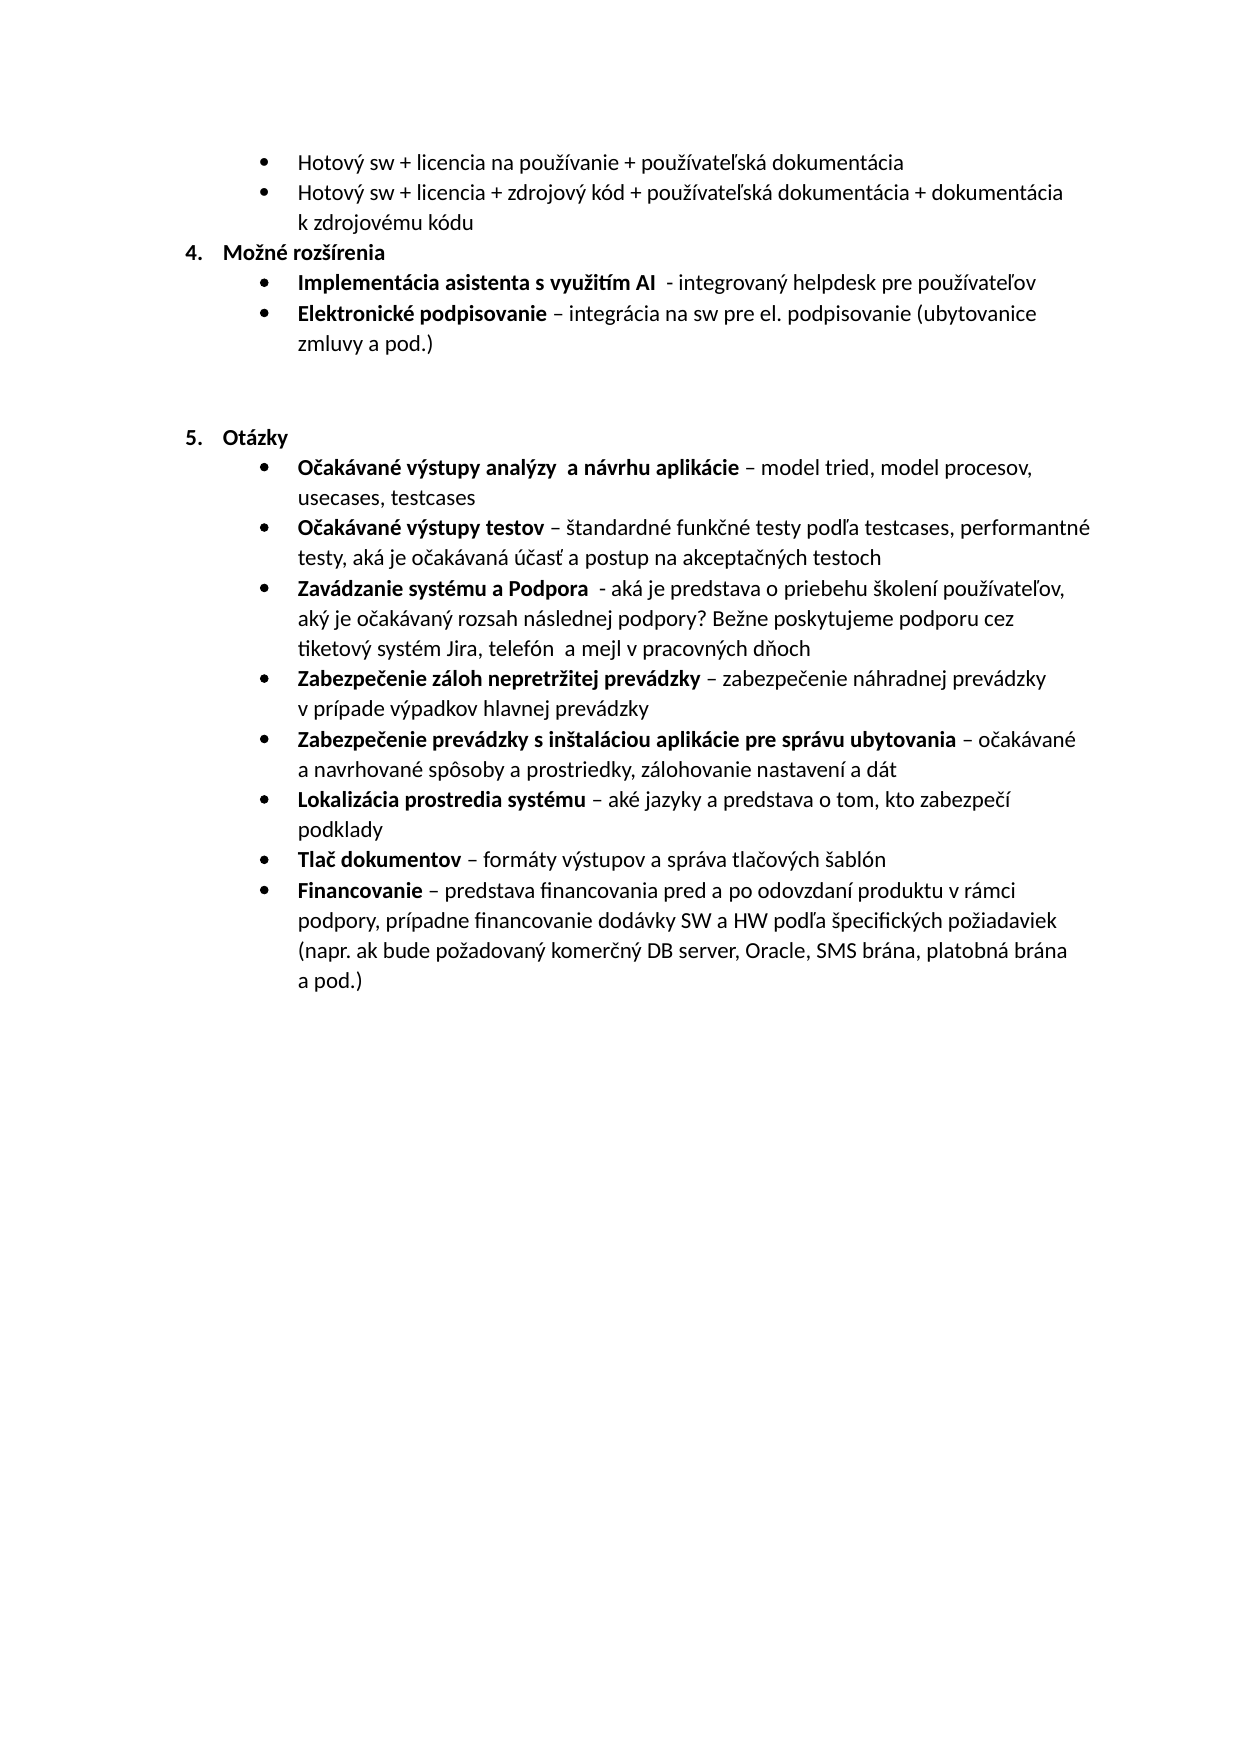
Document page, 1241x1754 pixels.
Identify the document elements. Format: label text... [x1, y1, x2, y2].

list Hotový sw + licencia na používanie + používateľská dokumentácia [260, 148, 1093, 176]
list Očakávané výstupy testov – štandardné funkčné testy podľa testcases, performantné testy, aká je očakávaná účasť a postup na akceptačných testoch [260, 513, 1093, 571]
list Očakávané výstupy analýzy a návrhu aplikácie – model tried, model procesov, usecases, testcases [260, 453, 1093, 511]
list Možné rozšírenia [185, 238, 1093, 266]
list Financovanie – predstava financovania pred a po odovzdaní produktu v rámci podpory, prípadne financovanie dodávky SW a HW podľa špecifických požiadaviek (napr. ak bude požadovaný komerčný DB server, Oracle, SMS brána, platobná brána a pod.) [260, 876, 1093, 994]
list Tlač dokumentov – formáty výstupov a správa tlačových šablón [260, 846, 1093, 873]
list Otázky [185, 423, 1093, 451]
list Zavádzanie systému a Podpora - aká je predstava o priebehu školení používateľov, aký je očakávaný rozsah následnej podpory? Bežne poskytujeme podporu cez tiketový systém Jira, telefón a mejl v pracovných dňoch [260, 574, 1093, 662]
list Lokalizácia prostredia systému – aké jazyky a predstava o tom, kto zabezpečí podklady [260, 785, 1093, 843]
list Zabezpečenie prevádzky s inštaláciou aplikácie pre správu ubytovania – očakávané a navrhované spôsoby a prostriedky, zálohovanie nastavení a dát [260, 725, 1093, 783]
list Elektronické podpisovanie – integrácia na sw pre el. podpisovanie (ubytovanice zmluvy a pod.) [260, 299, 1093, 357]
list Implementácia asistenta s využitím AI - integrovaný helpdesk pre používateľov [260, 268, 1093, 296]
list Hotový sw + licencia + zdrojový kód + používateľská dokumentácia + dokumentácia k zdrojovému kódu [260, 178, 1093, 236]
list Zabezpečenie záloh nepretržitej prevádzky – zabezpečenie náhradnej prevádzky v prípade výpadkov hlavnej prevádzky [260, 664, 1093, 722]
